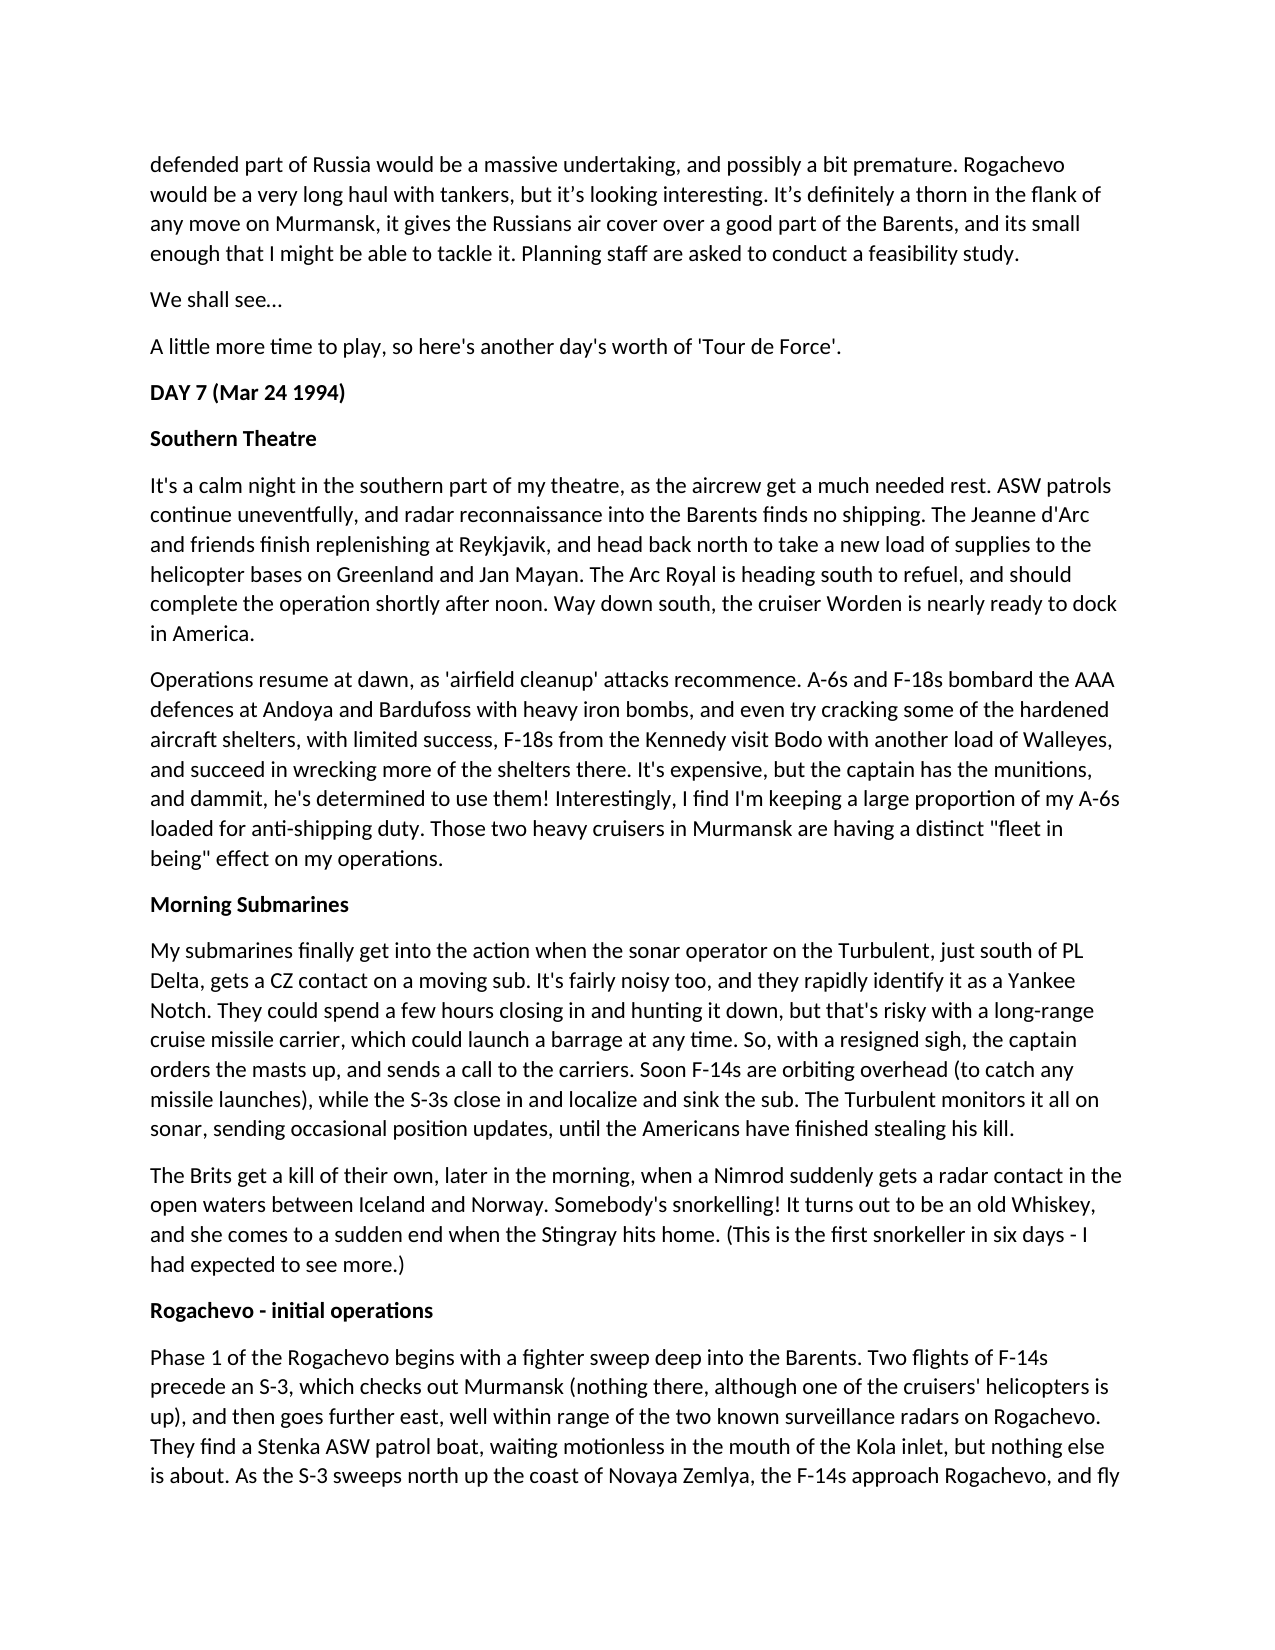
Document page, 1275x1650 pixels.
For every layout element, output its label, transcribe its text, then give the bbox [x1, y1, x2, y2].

text Morning Submarines [150, 890, 1125, 918]
text The Brits get a kill of their own, later in the morning, when a Nimrod suddenly gets a radar contact in the open waters between Iceland and Norway. Somebody's snorkelling! It turns out to be an old Whiskey, and she comes to a sudden end when the Stingray hits home. (This is the first snorkeller in six days - I had expected to see more.) [150, 1161, 1125, 1278]
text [150, 1343, 1125, 1489]
text DAY 7 (Mar 24 1994) [150, 378, 1125, 406]
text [150, 150, 1125, 267]
text My submarines finally get into the action when the sonar operator on the Turbulent, just south of PL Delta, gets a CZ contact on a moving sub. It's fairly noisy too, and they rapidly identify it as a Yankee Notch. They could spend a few hours closing in and hunting it down, but that's risky with a long-range cruise missile carrier, which could launch a barrage at any time. So, with a resigned sigh, the captain orders the masts up, and sends a call to the carriers. Soon F-14s are orbiting overhead (to catch any missile launches), while the S-3s close in and localize and sink the sub. The Turbulent monitors it all on sonar, sending occasional position updates, until the Americans have finished stealing his kill. [150, 936, 1125, 1143]
text Rogachevo - initial operations [150, 1296, 1125, 1324]
text We shall see… [150, 285, 1125, 313]
text It's a calm night in the southern part of my theatre, as the aircrew get a much needed rest. ASW patrols continue uneventfully, and radar reconnaissance into the Barents finds no shipping. The Jeanne d'Arc and friends finish replenishing at Reykjavik, and head back north to take a new load of supplies to the helicopter bases on Greenland and Jan Mayan. The Arc Royal is heading south to refuel, and should complete the operation shortly after noon. Way down south, the cruiser Worden is nearly ready to dock in America. [150, 471, 1125, 647]
text A little more time to play, so here's another day's worth of 'Tour de Force'. [150, 332, 1125, 360]
text Southern Theatre [150, 424, 1125, 452]
text Operations resume at dawn, as 'airfield cleanup' attacks recommence. A-6s and F-18s bombard the AAA defences at Andoya and Bardufoss with heavy iron bombs, and even try cracking some of the hardened aircraft shelters, with limited success, F-18s from the Kennedy visit Bodo with another load of Walleyes, and succeed in wrecking more of the shelters there. It's expensive, but the captain has the munitions, and dammit, he's determined to use them! Interestingly, I find I'm keeping a large proportion of my A-6s loaded for anti-shipping duty. Those two heavy cruisers in Murmansk are having a distinct "fleet in being" effect on my operations. [150, 666, 1125, 872]
